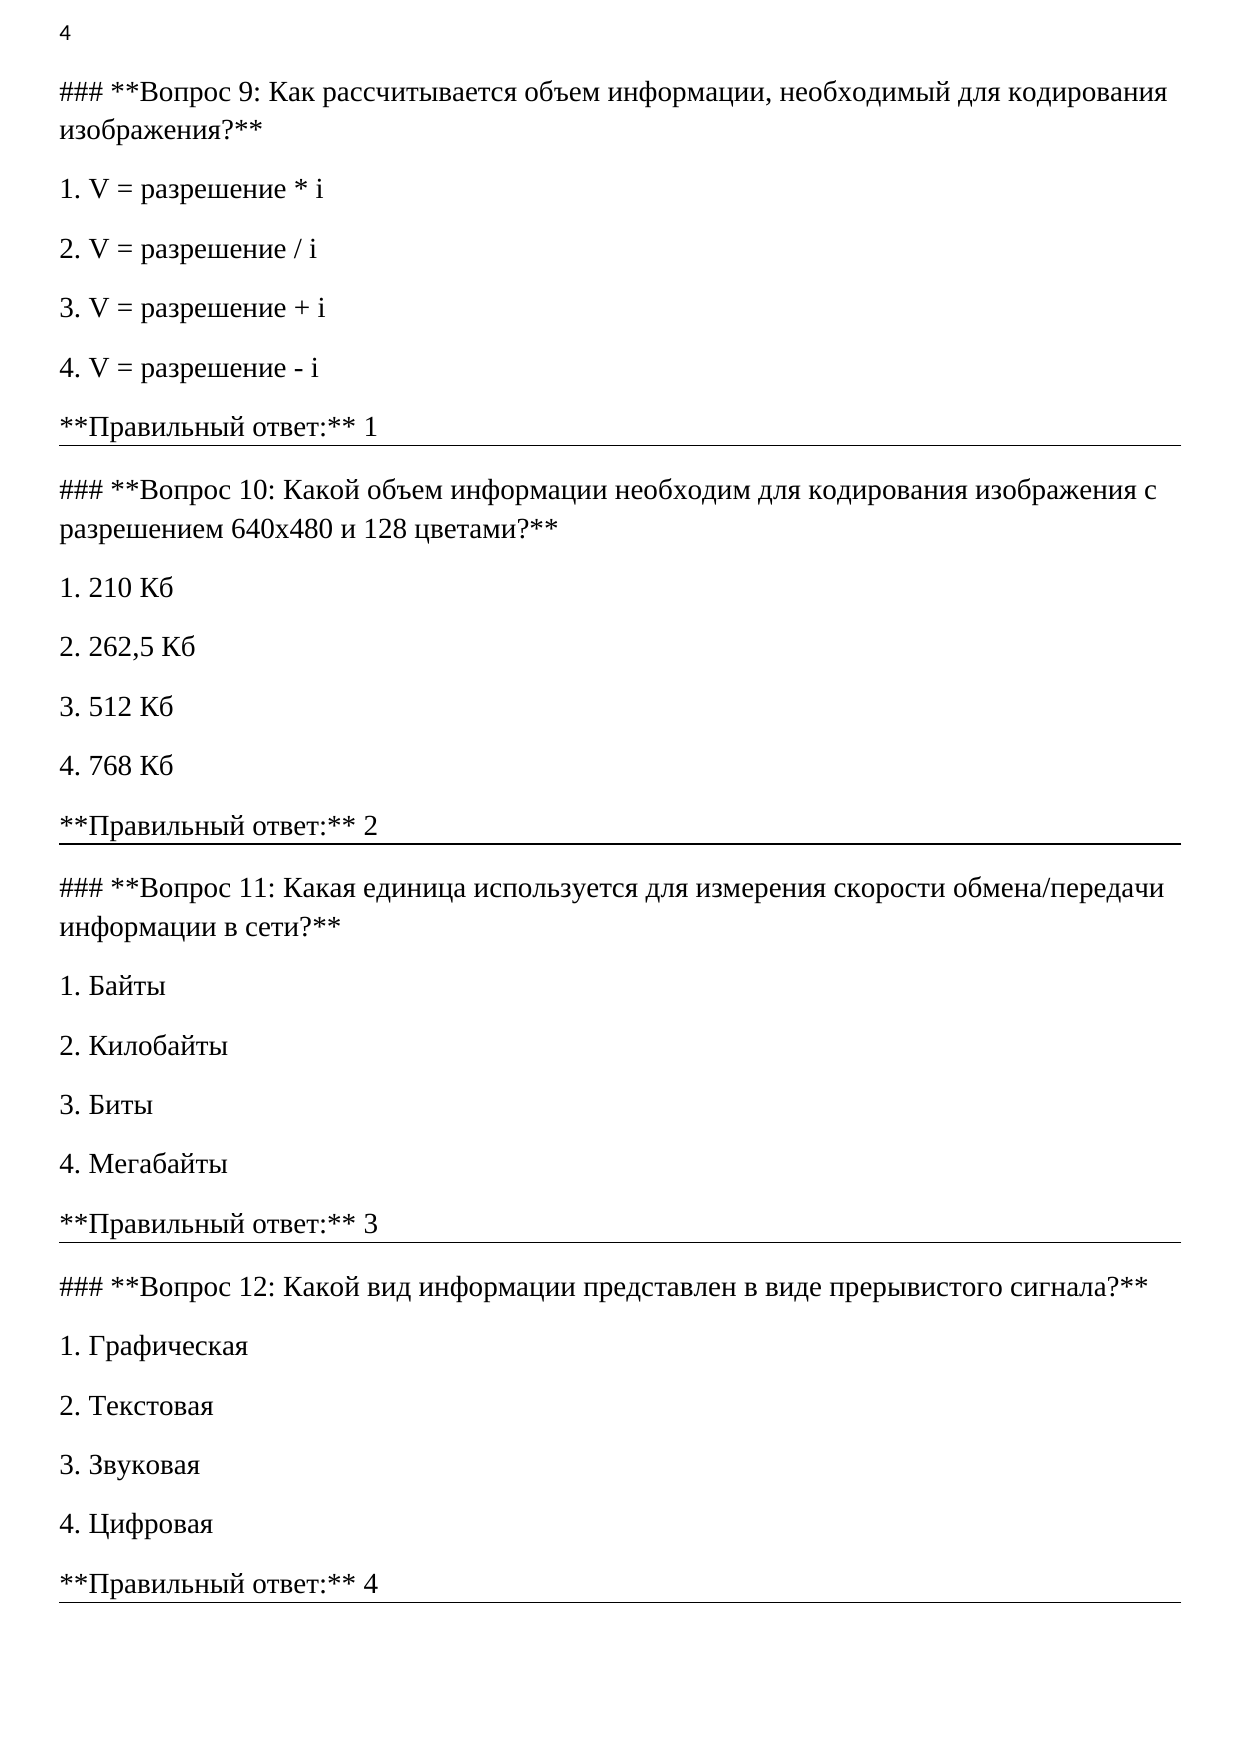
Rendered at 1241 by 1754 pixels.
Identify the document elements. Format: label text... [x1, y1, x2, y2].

text 1. Графическая [59, 1328, 1181, 1362]
text ### **Вопрос 12: Какой вид информации представлен в виде прерывистого сигнала?** [59, 1269, 1181, 1303]
text **Правильный ответ:** 2 [59, 808, 1181, 843]
text 1. V = разрешение * i [59, 172, 1181, 205]
text 3. V = разрешение + i [59, 290, 1181, 324]
text 2. V = разрешение / i [59, 231, 1181, 264]
text 2. Килобайты [59, 1028, 1181, 1061]
text **Правильный ответ:** 1 [59, 409, 1181, 445]
text 2. 262,5 Кб [59, 629, 1181, 663]
text 1. 210 Кб [59, 570, 1181, 604]
text 4. Цифровая [59, 1507, 1181, 1540]
text **Правильный ответ:** 3 [59, 1206, 1181, 1242]
text 4. V = разрешение - i [59, 350, 1181, 383]
text 3. Биты [59, 1087, 1181, 1121]
text 4. 768 Кб [59, 748, 1181, 782]
text 2. Текстовая [59, 1388, 1181, 1421]
text 3. 512 Кб [59, 689, 1181, 722]
text ### **Вопрос 11: Какая единица используется для измерения скорости обмена/передачи информации в сети?** [59, 871, 1181, 943]
text 4. Мегабайты [59, 1147, 1181, 1180]
text **Правильный ответ:** 4 [59, 1566, 1181, 1602]
text ### **Вопрос 10: Какой объем информации необходим для кодирования изображения с разрешением 640x480 и 128 цветами?** [59, 472, 1181, 544]
text 1. Байты [59, 968, 1181, 1002]
text 3. Звуковая [59, 1447, 1181, 1481]
text ### **Вопрос 9: Как рассчитывается объем информации, необходимый для кодирования изображения?** [59, 74, 1181, 146]
